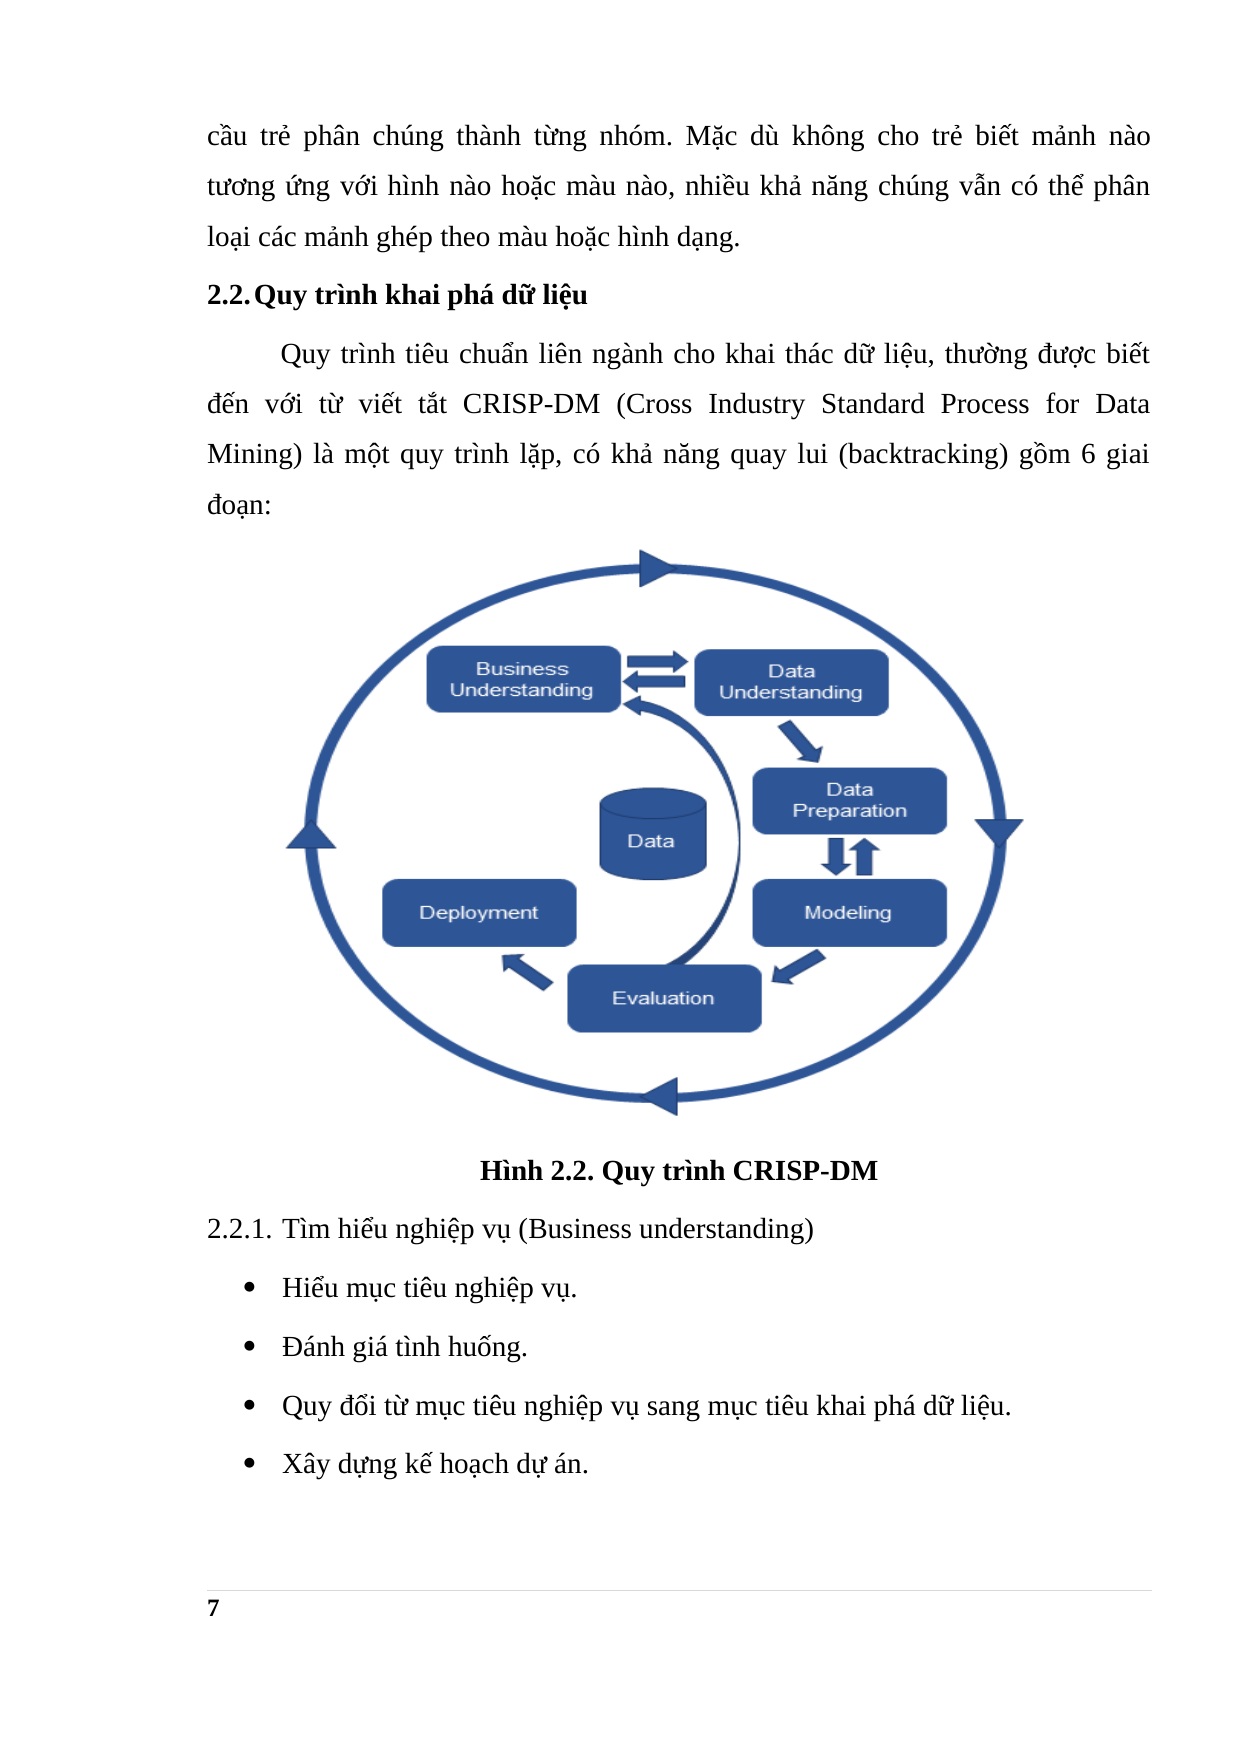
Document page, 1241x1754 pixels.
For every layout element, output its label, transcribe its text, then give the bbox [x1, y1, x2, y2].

text Quy trình tiêu chuẩn liên ngành cho khai thác dữ liệu, thường được biết đến với từ viết tắt CRISP-DM (Cross Industry Standard Process for Data Mining) là một quy trình lặp, có khả năng quay lui (backtracking) gồm 6 giai đoạn: [207, 336, 1152, 521]
list Tìm hiểu nghiệp vụ (Business understanding) [207, 1212, 1152, 1245]
list Xây dựng kế hoạch dự án. [244, 1446, 1152, 1480]
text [207, 118, 1152, 252]
text Quy trình khai phá dữ liệu [207, 277, 1152, 311]
list Đánh giá tình huống. [244, 1329, 1152, 1363]
list Hiểu mục tiêu nghiệp vụ. [244, 1270, 1152, 1304]
picture [280, 545, 1035, 1124]
text Hình 2.2. Quy trình CRISP-DM [207, 1153, 1152, 1187]
list Quy đổi từ mục tiêu nghiệp vụ sang mục tiêu khai phá dữ liệu. [244, 1388, 1152, 1421]
